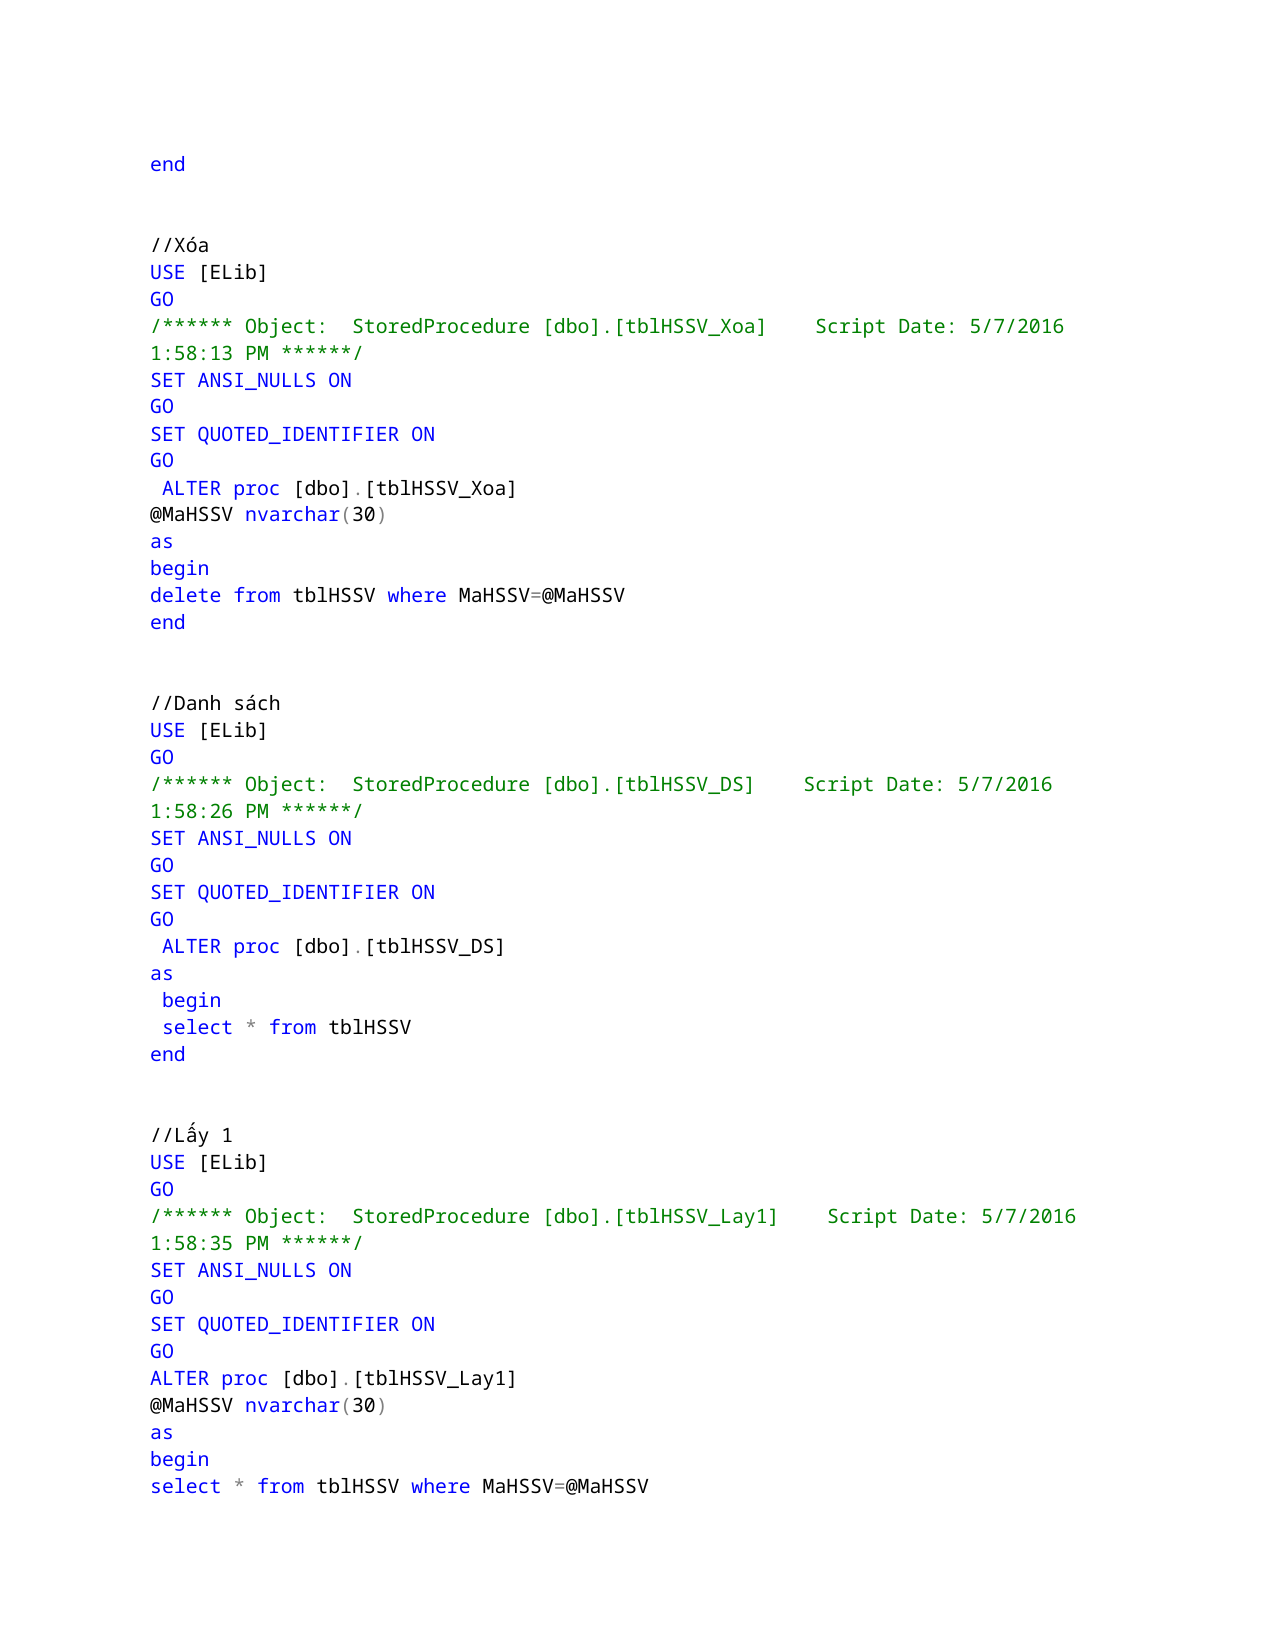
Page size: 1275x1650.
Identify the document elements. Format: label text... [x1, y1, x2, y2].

text /****** Object: StoredProcedure [dbo].[tblHSSV_Lay1] Script Date: 5/7/2016 1:58:35 PM ******/ [150, 1202, 1125, 1256]
text USE [ELib] [150, 717, 1125, 743]
text end [150, 609, 1125, 636]
text ALTER proc [dbo].[tblHSSV_Xoa] [150, 474, 1125, 501]
text end [150, 150, 1125, 177]
text USE [ELib] [150, 1148, 1125, 1175]
text SET ANSI_NULLS ON [150, 1256, 1125, 1283]
text SET ANSI_NULLS ON [150, 366, 1125, 393]
text GO [150, 447, 1125, 474]
text GO [150, 743, 1125, 771]
text //Lấy 1 [150, 1121, 1125, 1148]
text /****** Object: StoredProcedure [dbo].[tblHSSV_DS] Script Date: 5/7/2016 1:58:26 PM ******/ [150, 771, 1125, 824]
text begin [150, 555, 1125, 582]
text @MaHSSV nvarchar(30) [150, 1391, 1125, 1418]
text ALTER proc [dbo].[tblHSSV_DS] [150, 932, 1125, 959]
text GO [150, 1337, 1125, 1364]
text end [150, 1040, 1125, 1067]
text //Danh sách [150, 689, 1125, 717]
text as [150, 959, 1125, 986]
text SET QUOTED_IDENTIFIER ON [150, 1310, 1125, 1337]
text GO [150, 1175, 1125, 1202]
text GO [150, 285, 1125, 312]
text GO [150, 1283, 1125, 1310]
text begin [150, 986, 1125, 1013]
text GO [150, 851, 1125, 878]
text ALTER proc [dbo].[tblHSSV_Lay1] [150, 1364, 1125, 1391]
text //Xóa [150, 231, 1125, 258]
text as [150, 528, 1125, 555]
text @MaHSSV nvarchar(30) [150, 501, 1125, 528]
text SET ANSI_NULLS ON [150, 824, 1125, 851]
text GO [150, 905, 1125, 932]
text USE [ELib] [150, 258, 1125, 285]
text begin [150, 1445, 1125, 1472]
text GO [150, 393, 1125, 420]
text select * from tblHSSV where MaHSSV=@MaHSSV [150, 1472, 1125, 1499]
text select * from tblHSSV [150, 1013, 1125, 1040]
text /****** Object: StoredProcedure [dbo].[tblHSSV_Xoa] Script Date: 5/7/2016 1:58:13 PM ******/ [150, 312, 1125, 366]
text as [150, 1418, 1125, 1445]
text delete from tblHSSV where MaHSSV=@MaHSSV [150, 582, 1125, 609]
text SET QUOTED_IDENTIFIER ON [150, 878, 1125, 905]
text SET QUOTED_IDENTIFIER ON [150, 420, 1125, 447]
